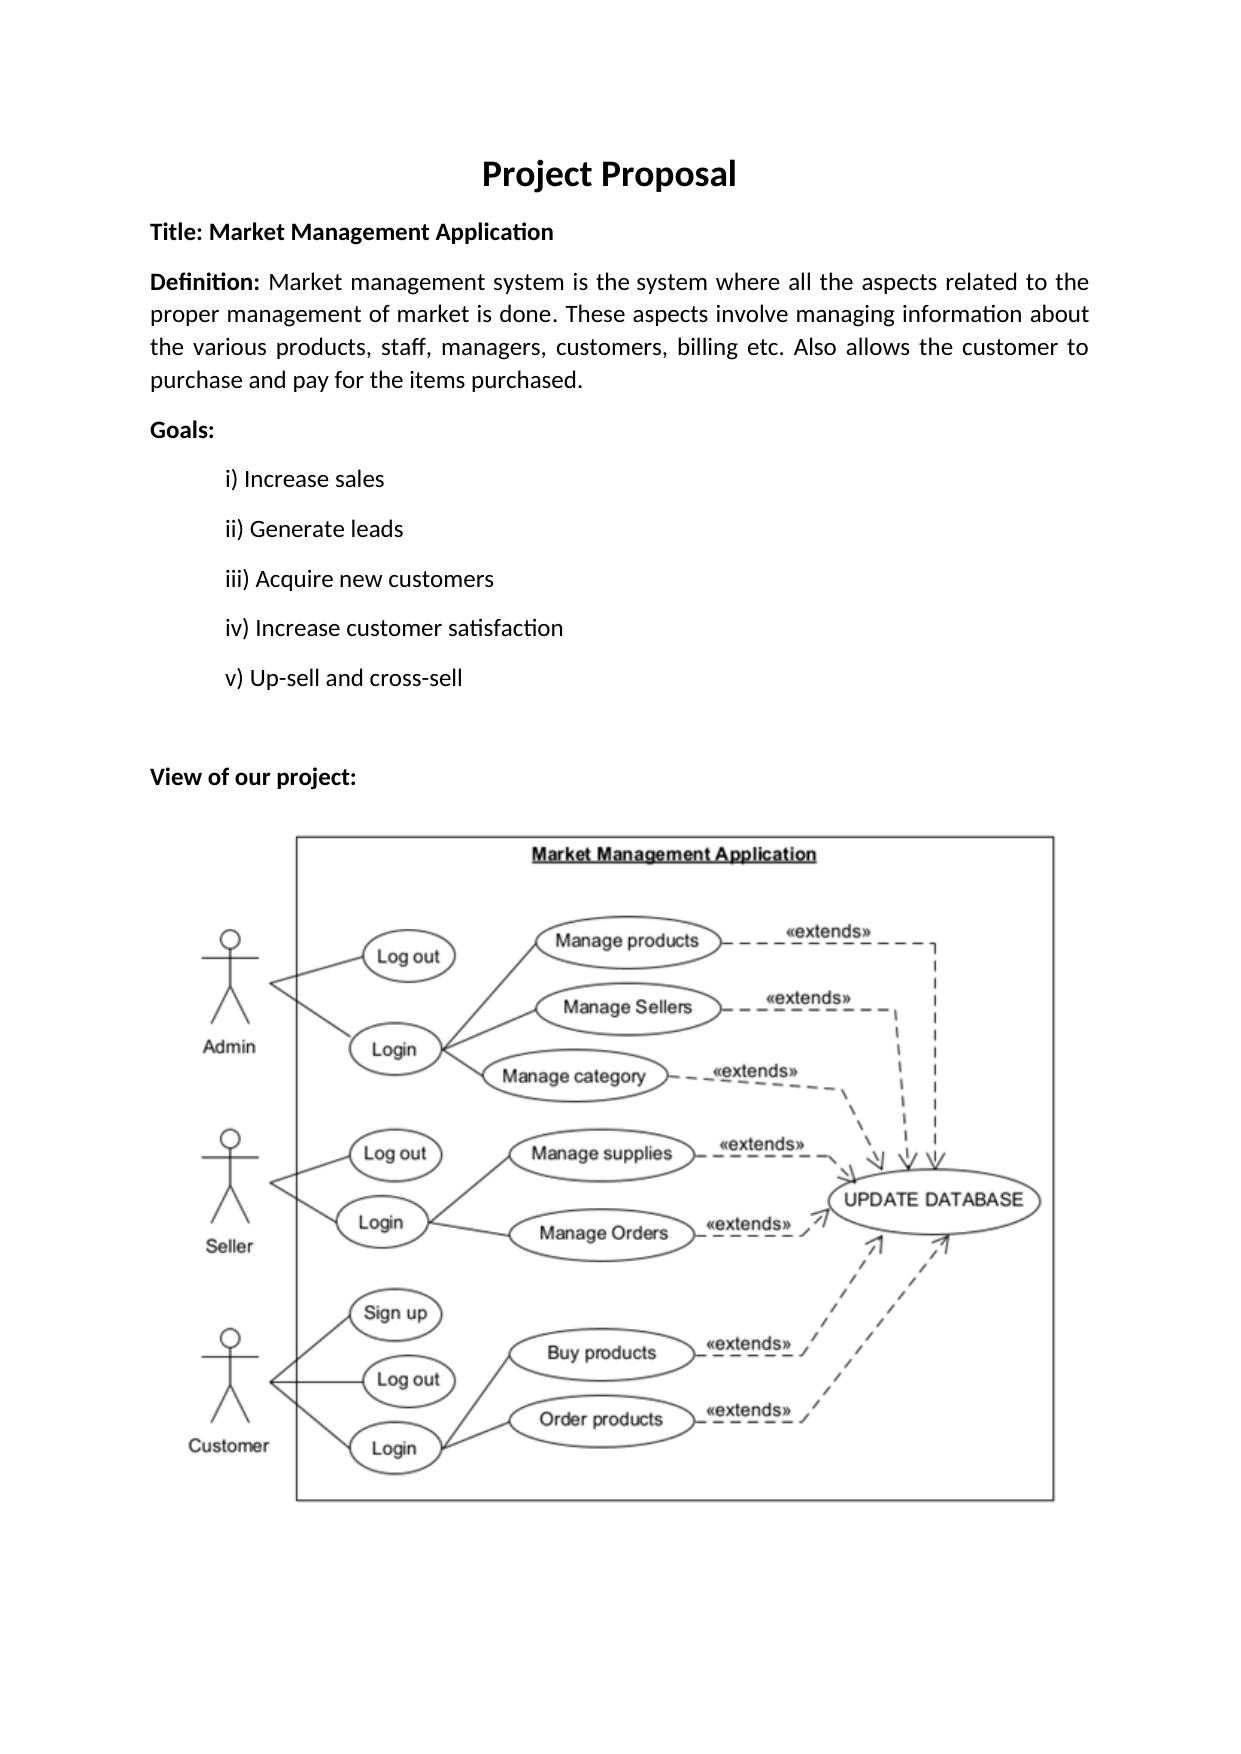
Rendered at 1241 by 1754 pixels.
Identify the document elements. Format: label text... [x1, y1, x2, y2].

text View of our project: [150, 761, 1090, 792]
text Definition: Market management system is the system where all the aspects related to the proper management of market is done. These aspects involve managing information about the various products, staff, managers, customers, billing etc. Also allows the customer to purchase and pay for the items purchased. [150, 266, 1090, 395]
text Title: Market Management Application [150, 216, 1090, 247]
text iv) Increase customer satisfaction [150, 612, 1090, 643]
text ii) Generate leads [150, 513, 1090, 544]
text iii) Acquire new customers [150, 563, 1090, 593]
text Goals: [150, 414, 1090, 444]
picture [150, 810, 1080, 1528]
text Project Proposal [300, 150, 1090, 196]
text v) Up-sell and cross-sell [150, 662, 1090, 692]
text i) Increase sales [150, 464, 1090, 494]
